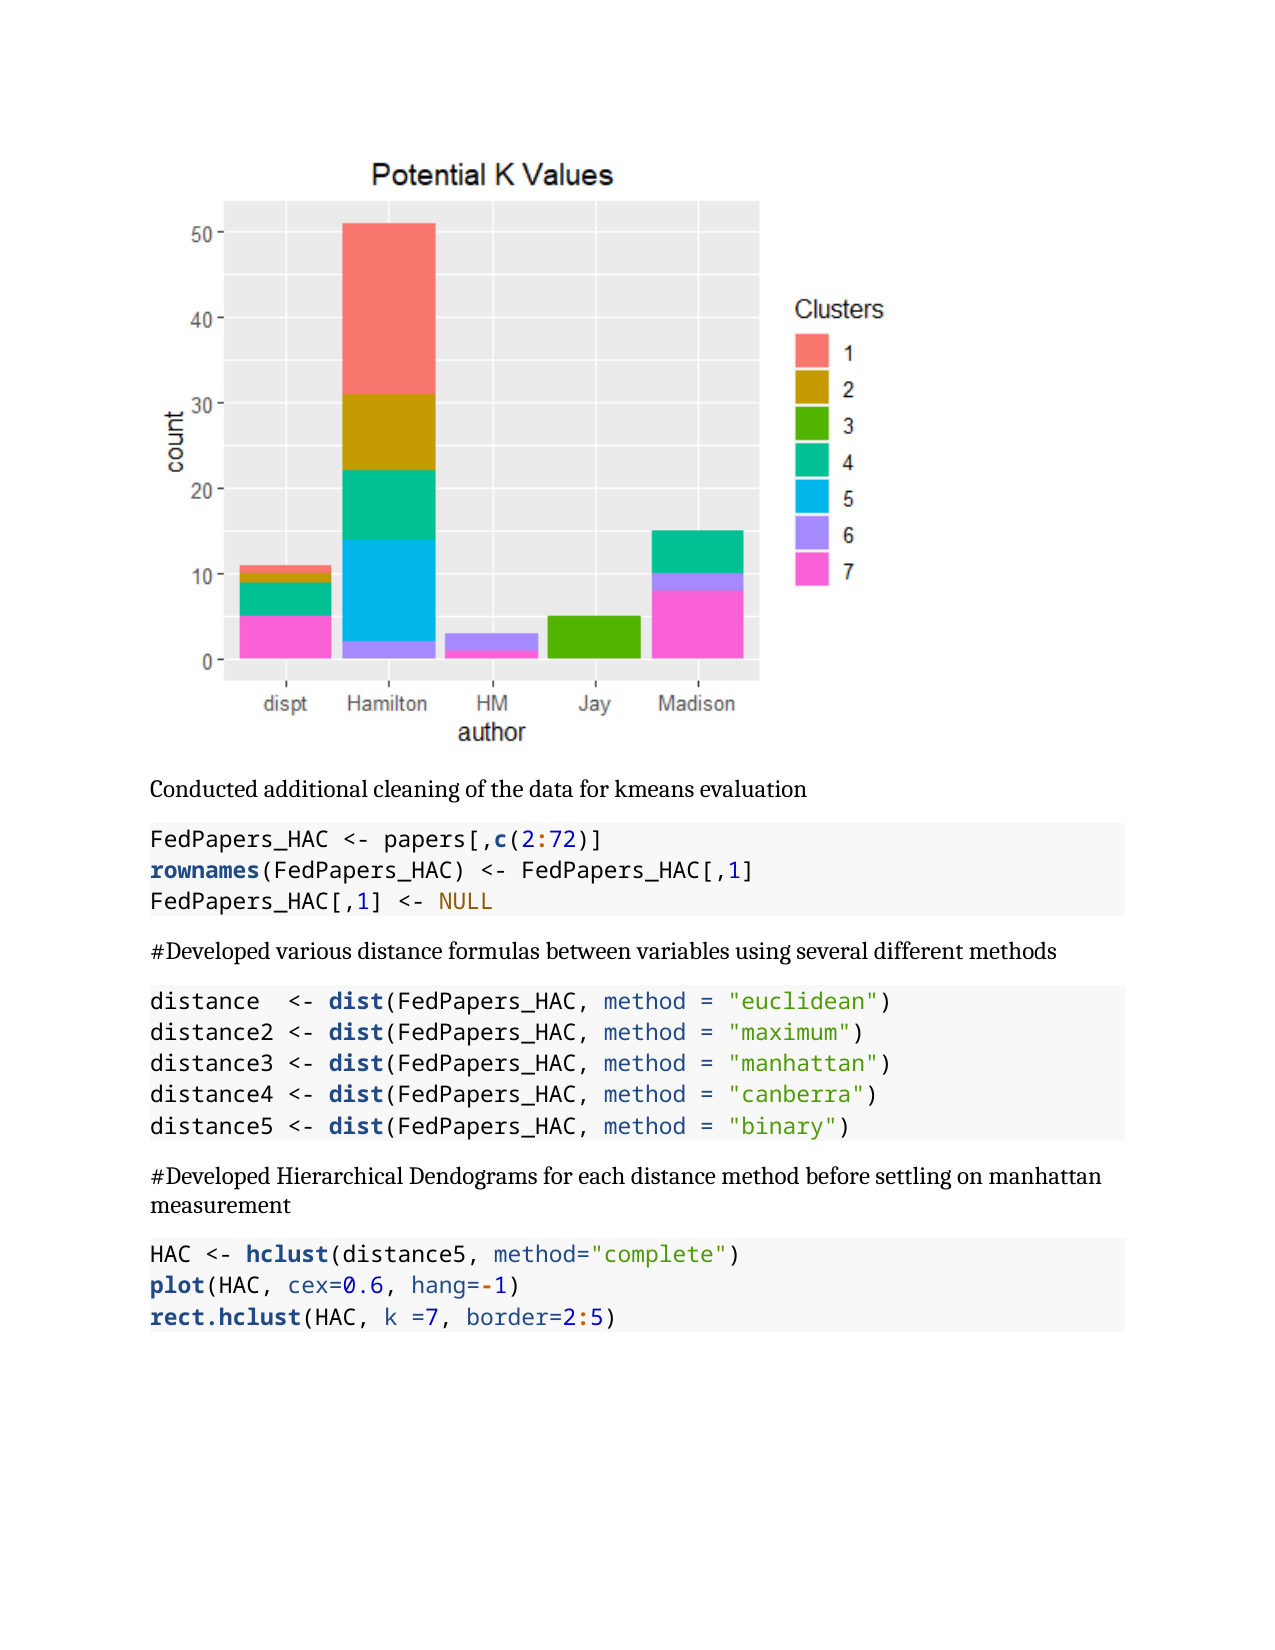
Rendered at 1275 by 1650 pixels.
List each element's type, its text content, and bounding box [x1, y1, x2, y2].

text #Developed various distance formulas between variables using several different methods [150, 937, 1125, 966]
text #Developed Hierarchical Dendograms for each distance method before settling on manhattan measurement [150, 1162, 1125, 1219]
text Conducted additional cleaning of the data for kmeans evaluation [150, 775, 1125, 804]
text HAC <- hclust(distance5, method="complete") plot(HAC, cex=0.6, hang=-1) rect.hclust(HAC, k =7, border=2:5) [521, 1238, 1125, 1332]
text distance <- dist(FedPapers_HAC, method = "euclidean") distance2 <- dist(FedPapers_HAC, method = "maximum") distance3 <- dist(FedPapers_HAC, method = "manhattan") distance4 <- dist(FedPapers_HAC, method = "canberra") distance5 <- dist(FedPapers_HAC, method = "binary") [150, 985, 1125, 1141]
picture [150, 150, 908, 757]
text FedPapers_HAC <- papers[,c(2:72)] rownames(FedPapers_HAC) <- FedPapers_HAC[,1] FedPapers_HAC[,1] <- NULL [494, 823, 1125, 916]
